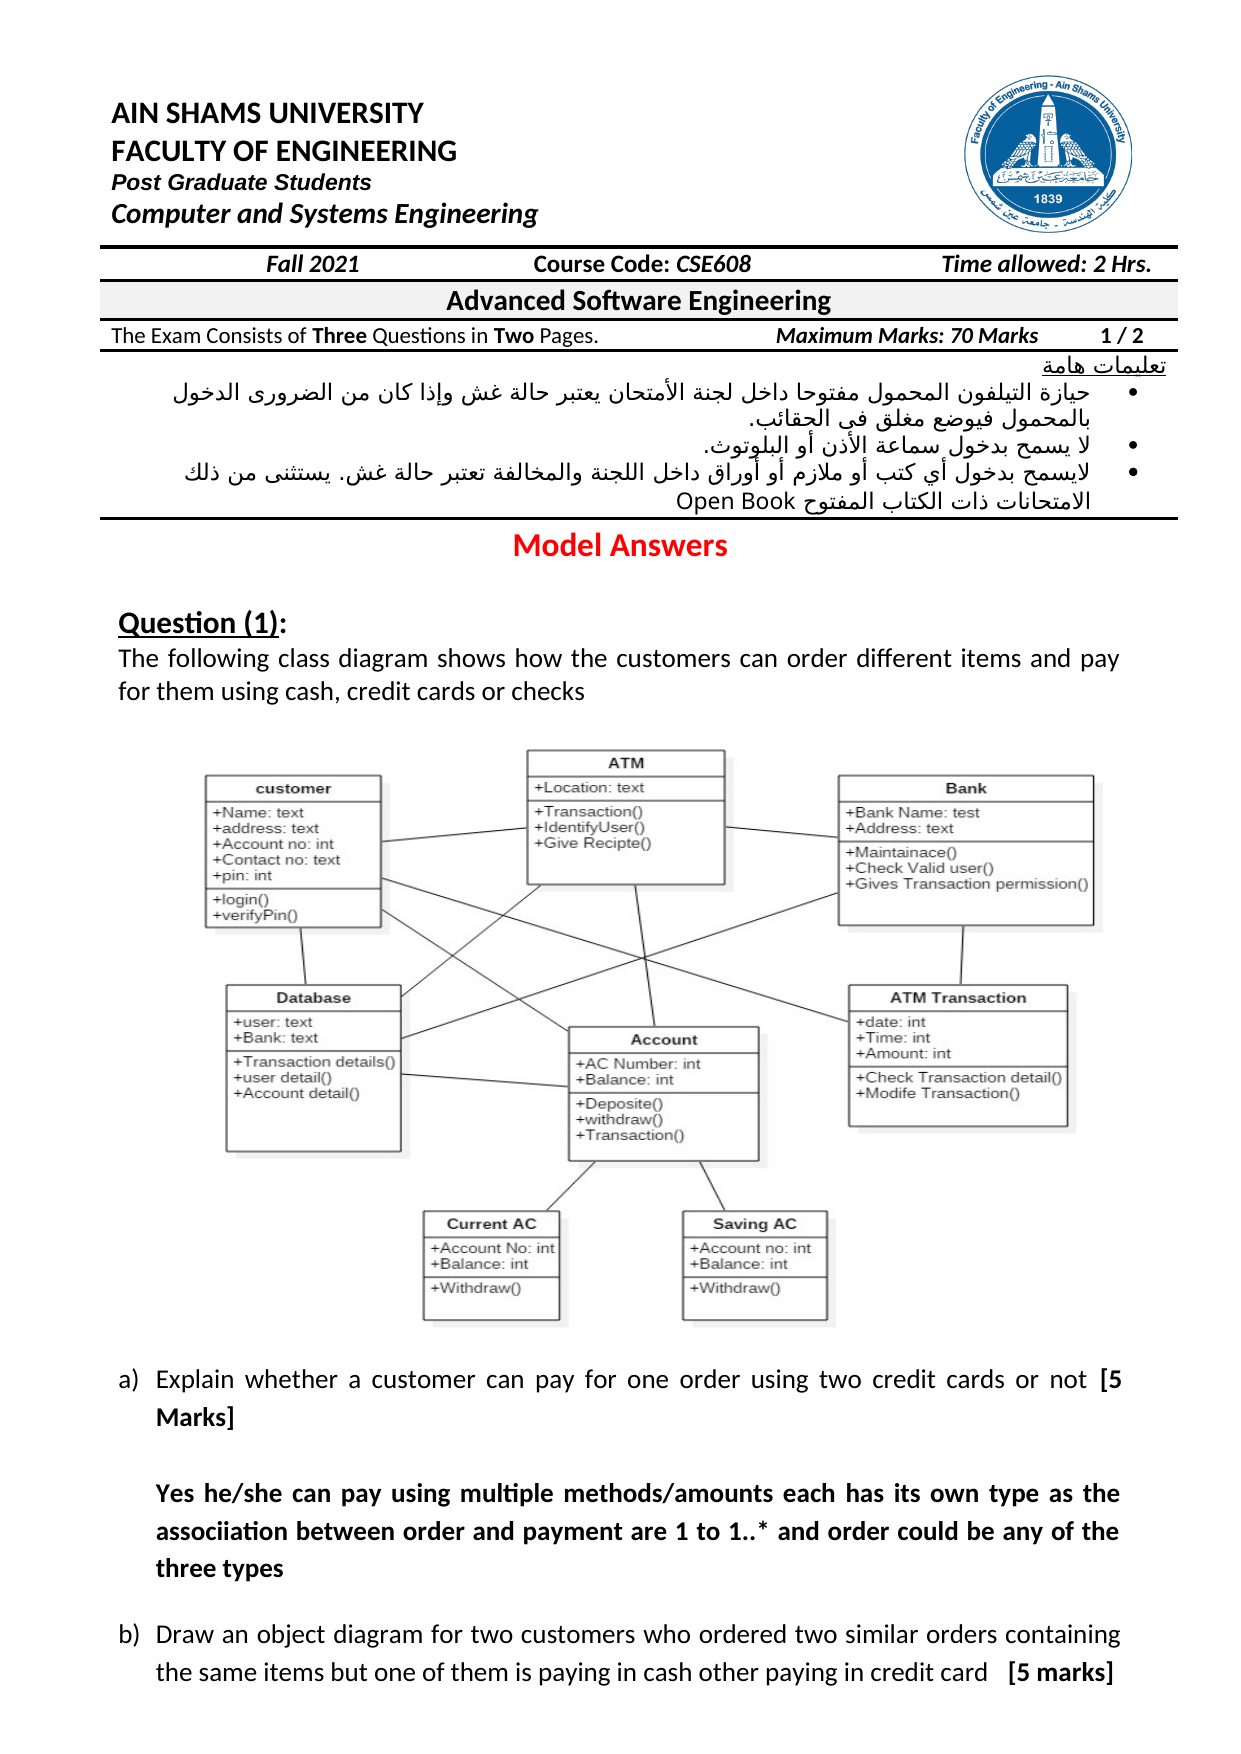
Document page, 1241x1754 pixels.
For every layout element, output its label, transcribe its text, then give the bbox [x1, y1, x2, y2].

picture [963, 75, 1133, 233]
list Yes he/she can pay using multiple methods/amounts each has its own type as the associiation between order and payment are 1 to 1..* and order could be any of the three types [156, 1476, 1122, 1585]
list Draw an object diagram for two customers who ordered two similar orders containing the same items but one of them is paying in cash other paying in credit card [5 marks] [118, 1617, 1122, 1688]
text The following class diagram shows how the customers can order different items and pay for them using cash, credit cards or checks [118, 641, 1122, 707]
list Explain whether a customer can pay for one order using two credit cards or not [5 Marks] [118, 1362, 1122, 1433]
text Question (1): [118, 603, 1122, 641]
picture [193, 740, 1145, 1362]
text Model Answers [118, 524, 1122, 565]
